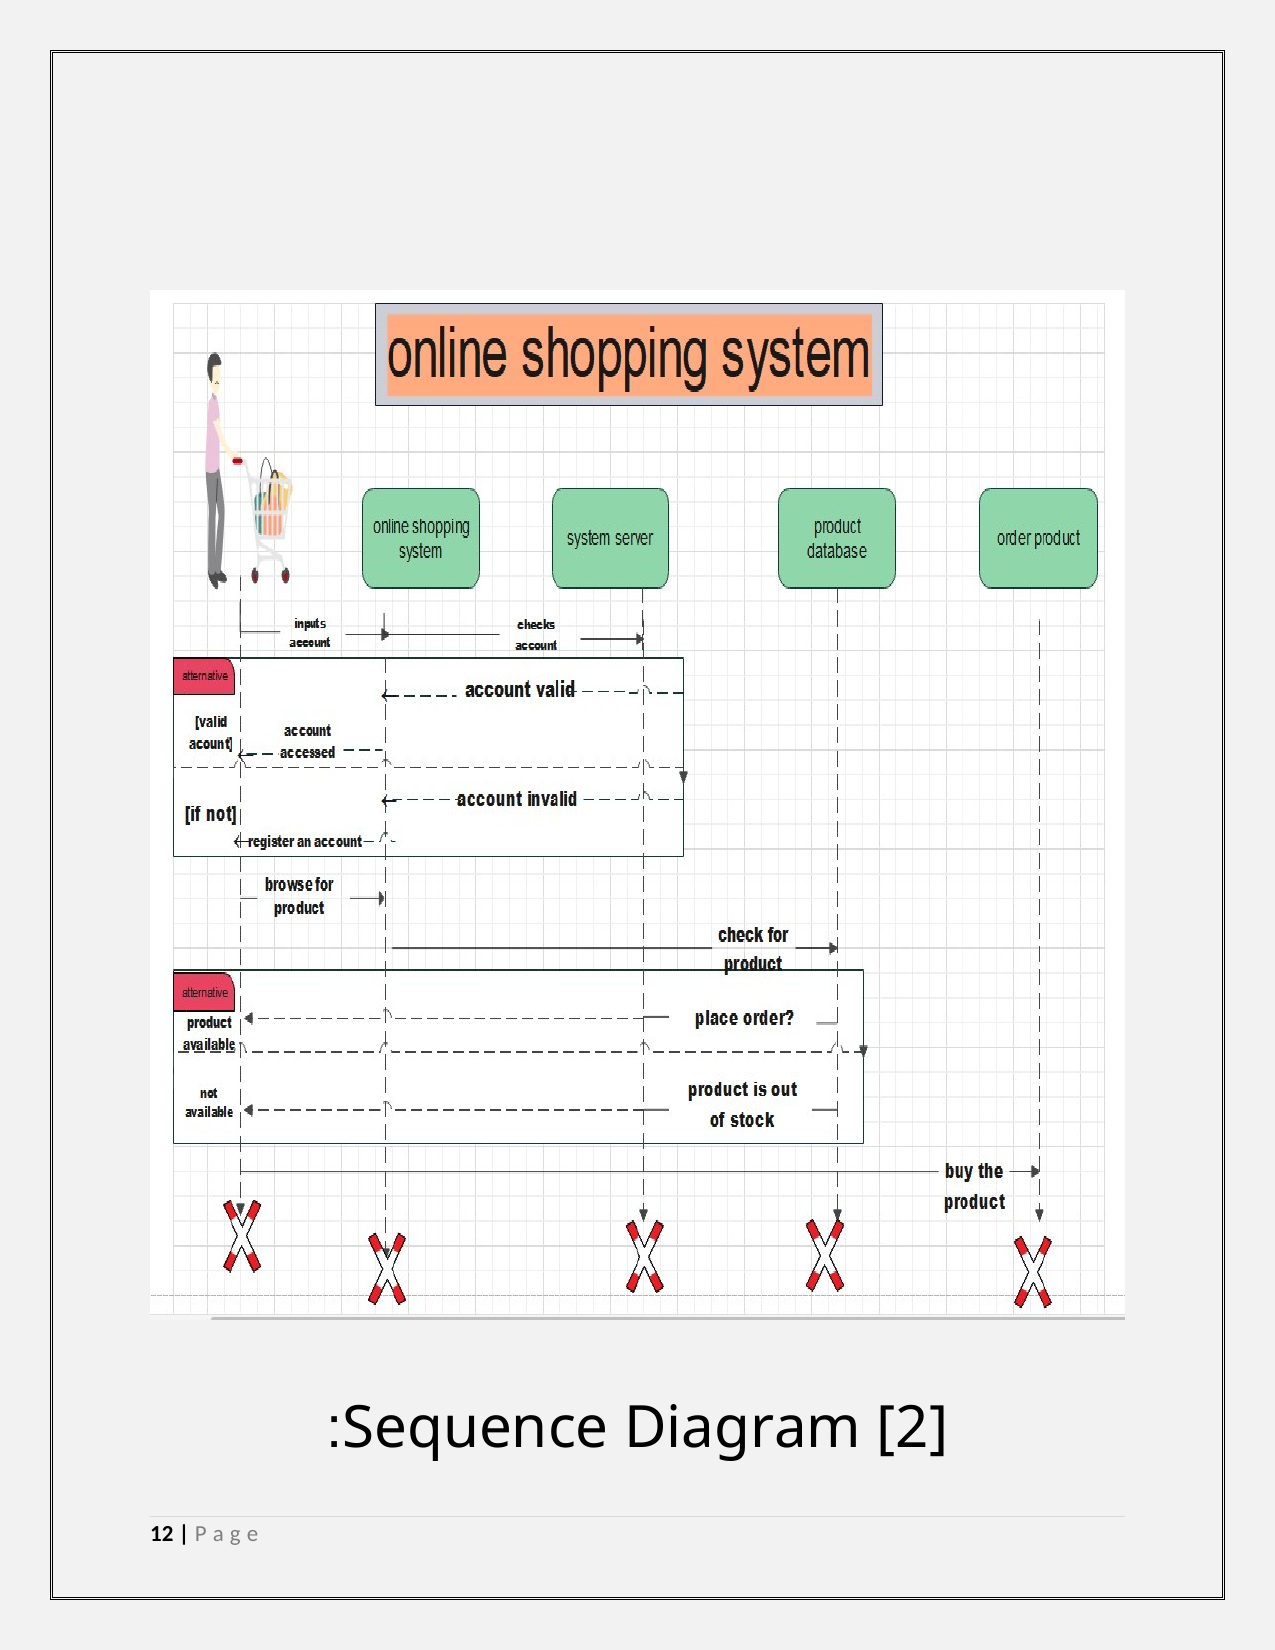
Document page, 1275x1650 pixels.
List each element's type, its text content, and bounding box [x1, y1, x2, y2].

picture [150, 290, 1125, 1320]
text Sequence Diagram [2]: [150, 1385, 1125, 1464]
